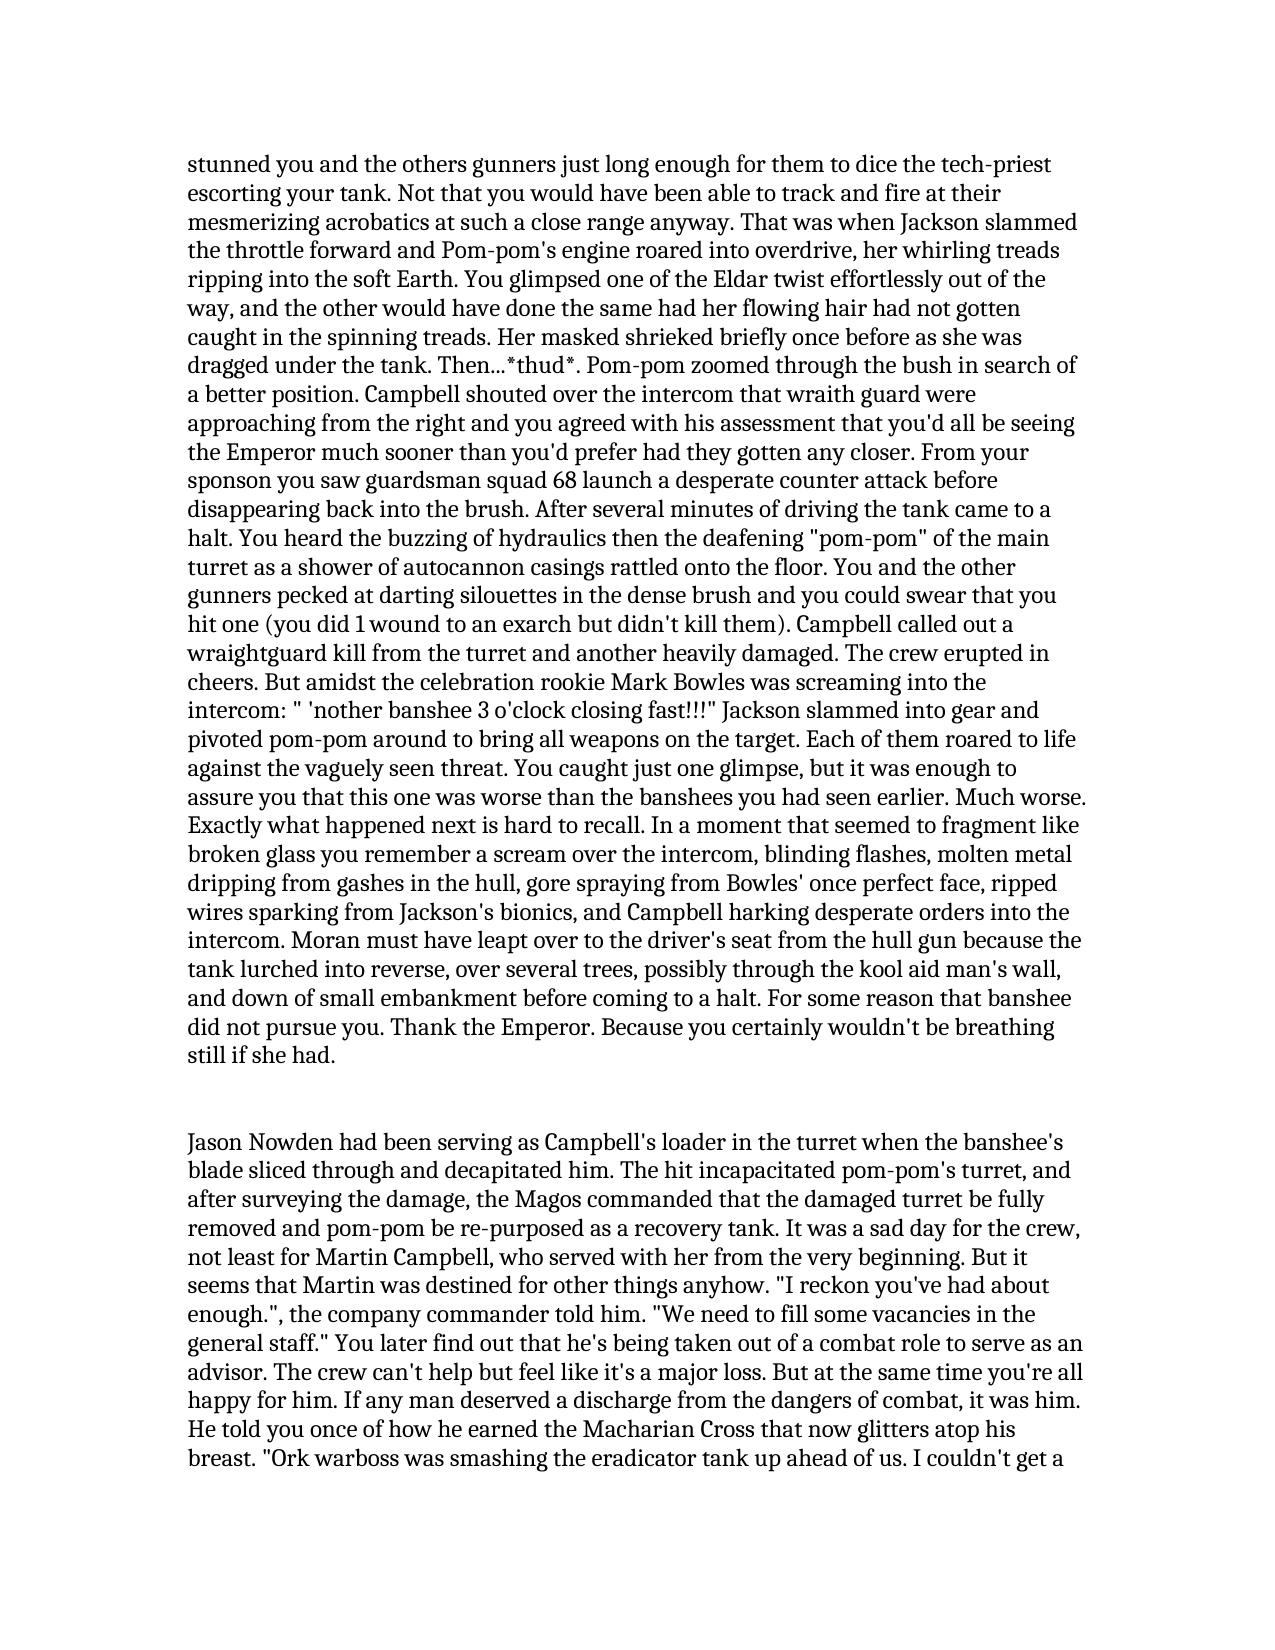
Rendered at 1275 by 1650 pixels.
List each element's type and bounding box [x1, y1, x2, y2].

text [187, 150, 1087, 1070]
text [187, 1127, 1087, 1472]
